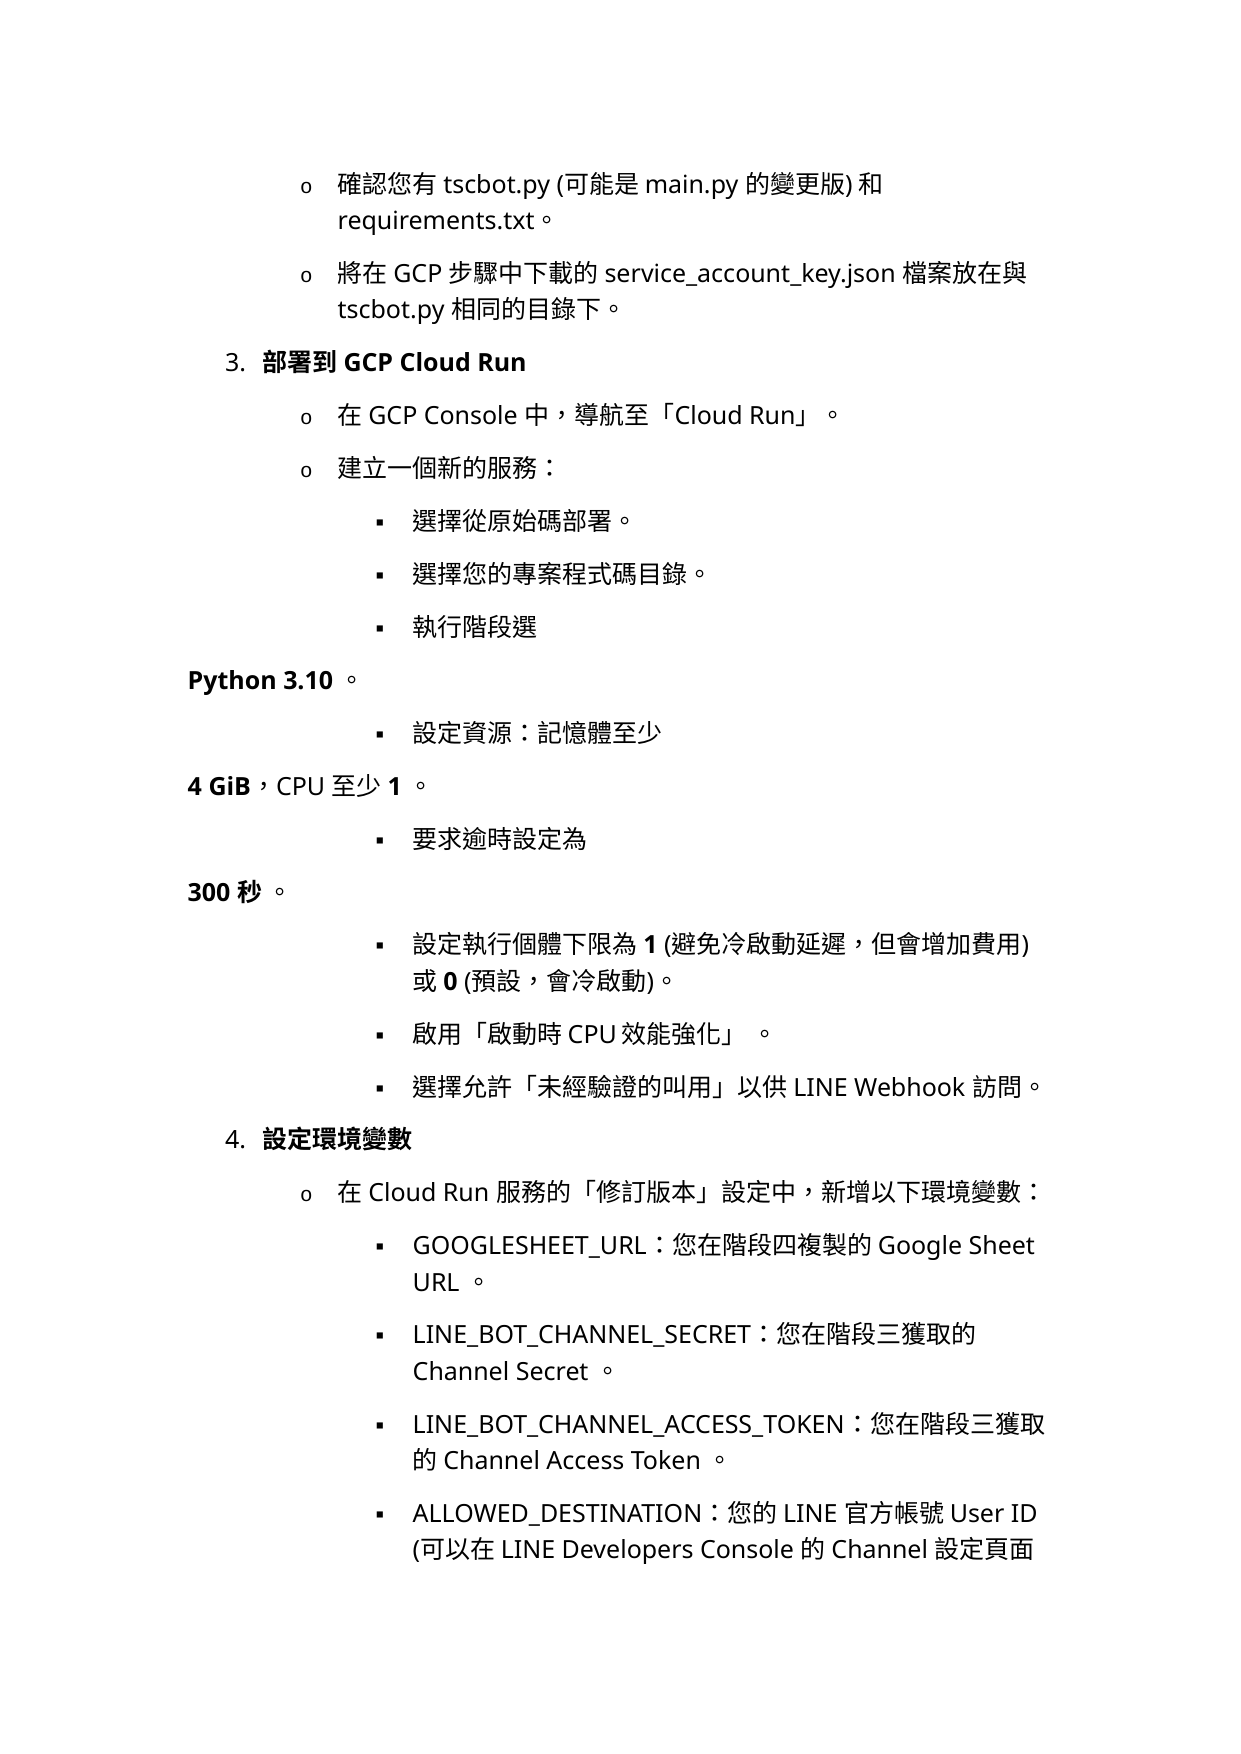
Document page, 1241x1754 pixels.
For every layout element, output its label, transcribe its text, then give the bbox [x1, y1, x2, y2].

list 選擇允許「未經驗證的叫用」以供 LINE Webhook 訪問。 [375, 1067, 1053, 1103]
list LINE_BOT_CHANNEL_ACCESS_TOKEN：您在階段三獲取的 Channel Access Token 。 [375, 1404, 1053, 1477]
list 部署到 GCP Cloud Run [225, 343, 1053, 379]
list 選擇從原始碼部署。 [375, 502, 1053, 538]
list LINE_BOT_CHANNEL_SECRET：您在階段三獲取的 Channel Secret 。 [375, 1315, 1053, 1387]
list 設定環境變數 [225, 1120, 1053, 1156]
list GOOGLESHEET_URL：您在階段四複製的 Google Sheet URL 。 [375, 1226, 1053, 1298]
list 確認您有 tscbot.py (可能是 main.py 的變更版) 和 requirements.txt。 [300, 164, 1053, 237]
list 執行階段選 [375, 607, 1053, 644]
list 選擇您的專案程式碼目錄。 [375, 554, 1053, 591]
list 建立一個新的服務： [300, 449, 1053, 485]
text Python 3.10 。 [187, 660, 1053, 697]
list 將在 GCP 步驟中下載的 service_account_key.json 檔案放在與 tscbot.py 相同的目錄下。 [300, 254, 1053, 326]
list 設定資源：記憶體至少 [375, 713, 1053, 749]
text 4 GiB，CPU 至少 1 。 [187, 766, 1053, 802]
list 在 GCP Console 中，導航至「Cloud Run」。 [300, 396, 1053, 432]
text 300 秒 。 [187, 872, 1053, 908]
list 要求逾時設定為 [375, 819, 1053, 855]
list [375, 1493, 1053, 1566]
list 在 Cloud Run 服務的「修訂版本」設定中，新增以下環境變數： [300, 1173, 1053, 1209]
list 啟用「啟動時CPU效能強化」 。 [375, 1014, 1053, 1050]
list 設定執行個體下限為 1 (避免冷啟動延遲，但會增加費用) 或 0 (預設，會冷啟動)。 [375, 925, 1053, 997]
